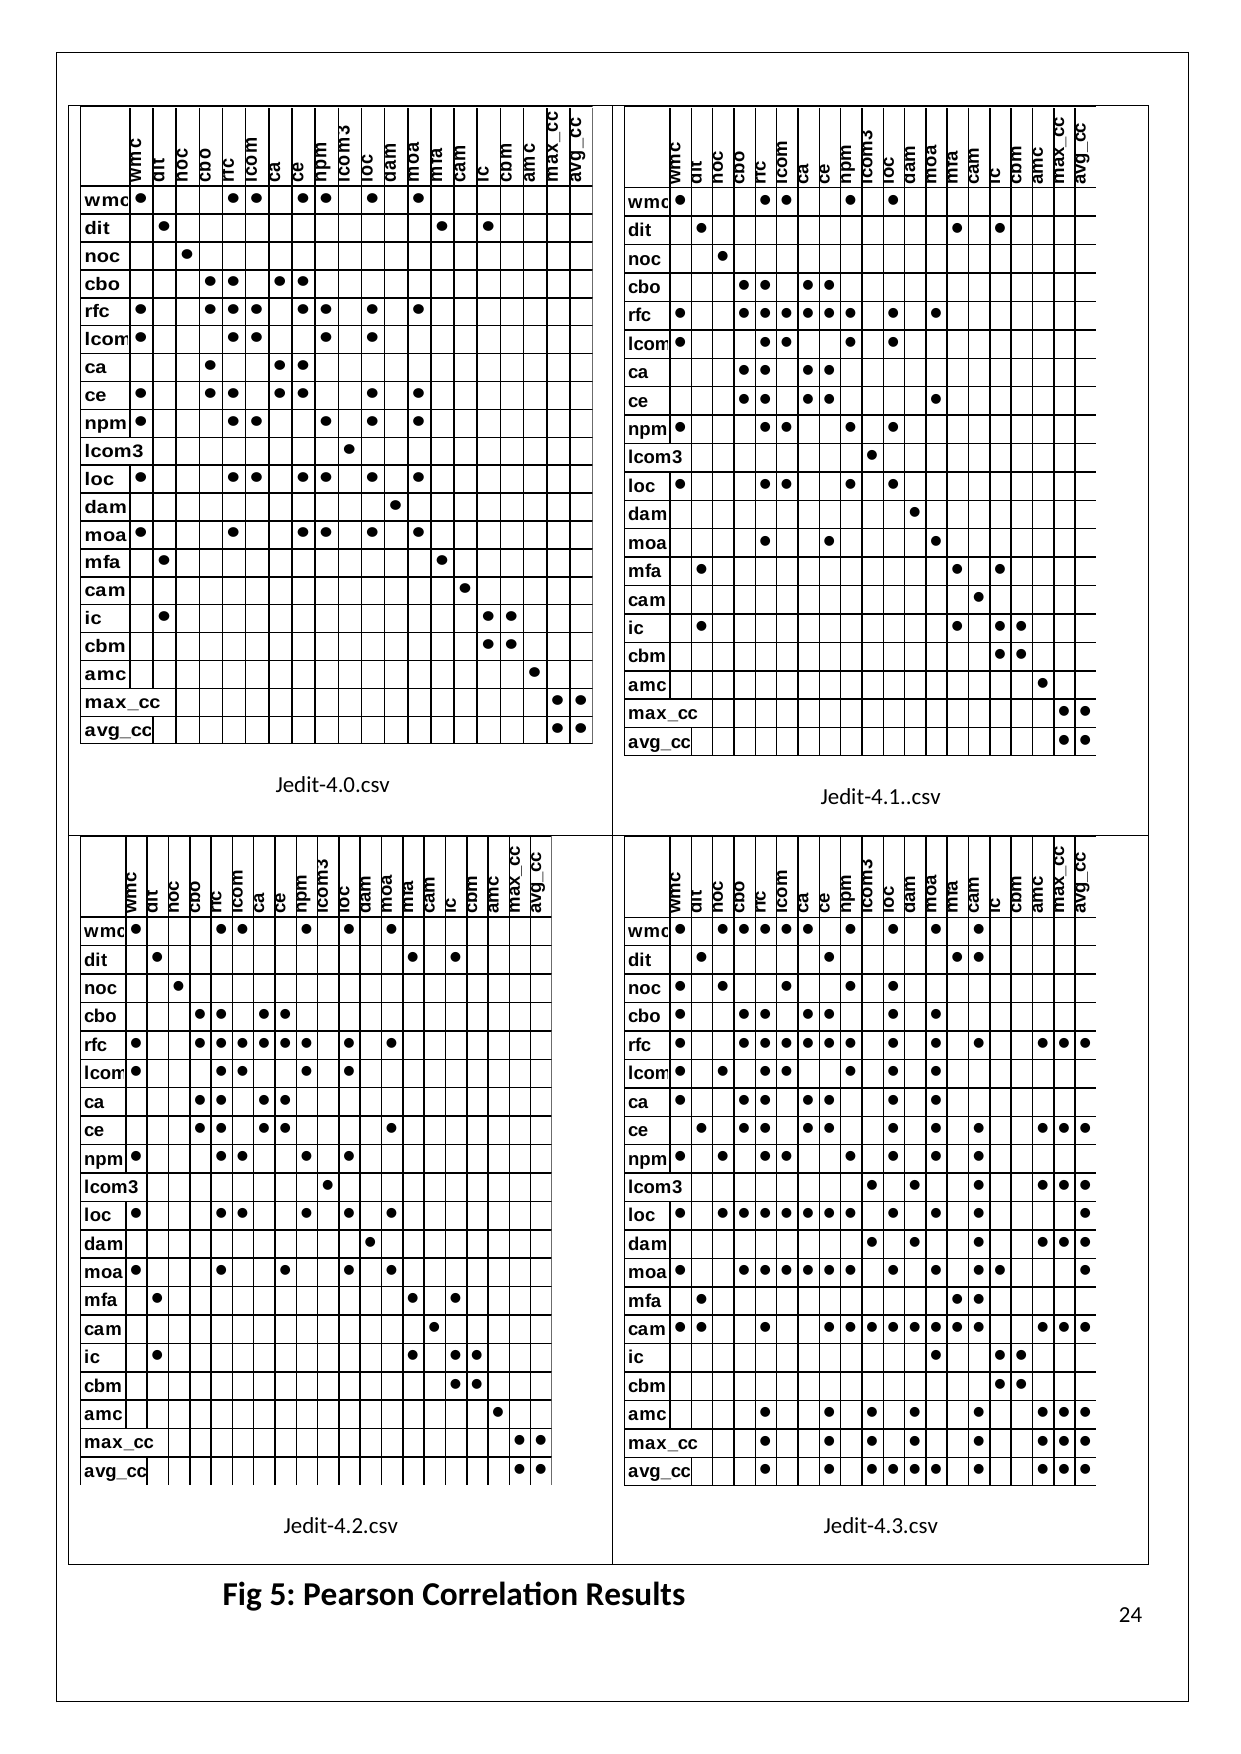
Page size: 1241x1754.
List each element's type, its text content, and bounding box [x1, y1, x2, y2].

table_cell Jedit-4.3.csv [613, 836, 1148, 1564]
table_cell Jedit-4.0.csv [69, 106, 612, 834]
table_cell Jedit-4.2.csv [69, 836, 612, 1564]
table_cell Jedit-4.1..csv [613, 106, 1148, 834]
